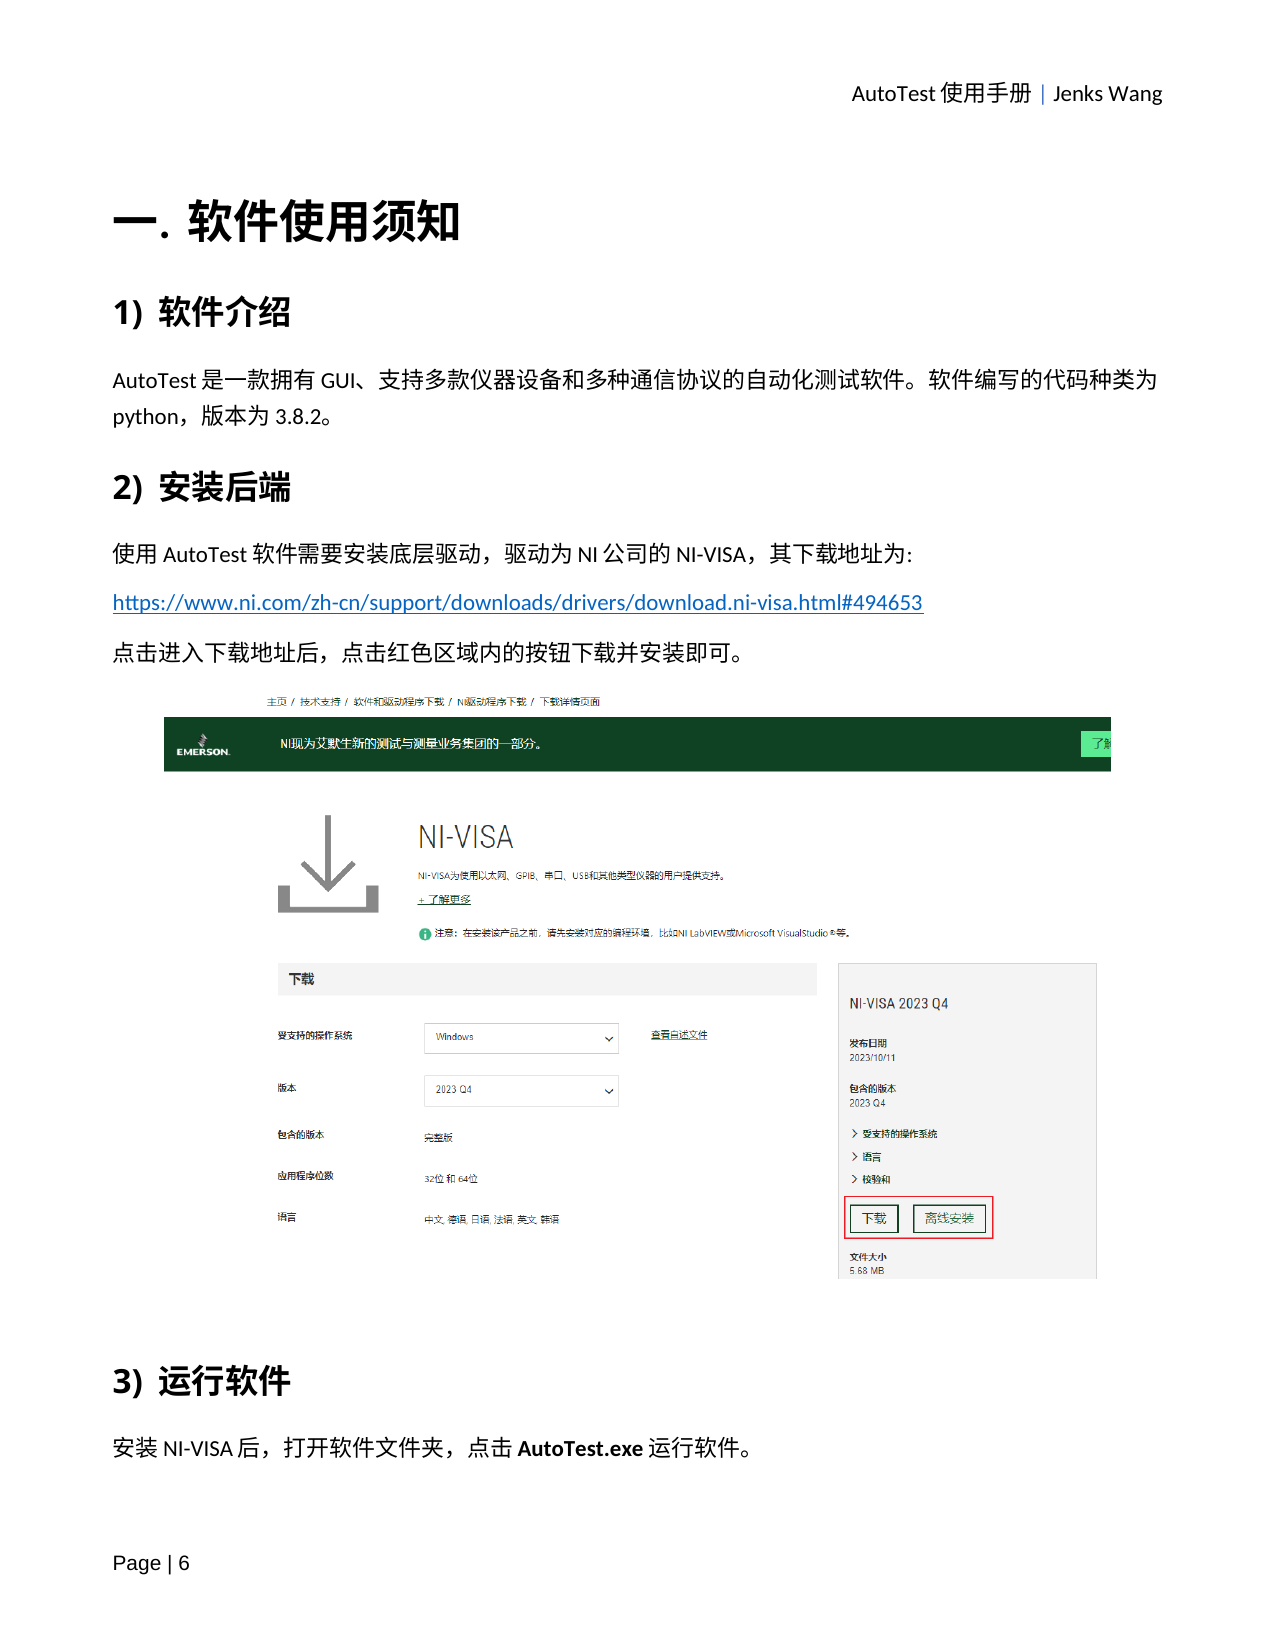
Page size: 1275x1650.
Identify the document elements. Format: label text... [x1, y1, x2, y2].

text 使用AutoTest软件需要安装底层驱动，驱动为NI公司的NI-VISA，其下载地址为: [112, 536, 1162, 569]
subtitle 安装后端 [112, 460, 1162, 509]
subtitle 软件使用须知 [112, 185, 1162, 252]
text 点击进入下载地址后，点击红色区域内的按钮下载并安装即可。 [112, 635, 1162, 668]
subtitle 软件介绍 [112, 286, 1162, 334]
text https://www.ni.com/zh-cn/support/downloads/drivers/download.ni-visa.html#494653 [112, 588, 1162, 616]
text AutoTest是一款拥有GUI、支持多款仪器设备和多种通信协议的自动化测试软件。软件编写的代码种类为python，版本为3.8.2。 [112, 362, 1162, 431]
picture [164, 687, 1111, 1279]
subtitle 运行软件 [112, 1354, 1162, 1403]
text 安装NI-VISA后，打开软件文件夹，点击AutoTest.exe运行软件。 [112, 1430, 1162, 1463]
